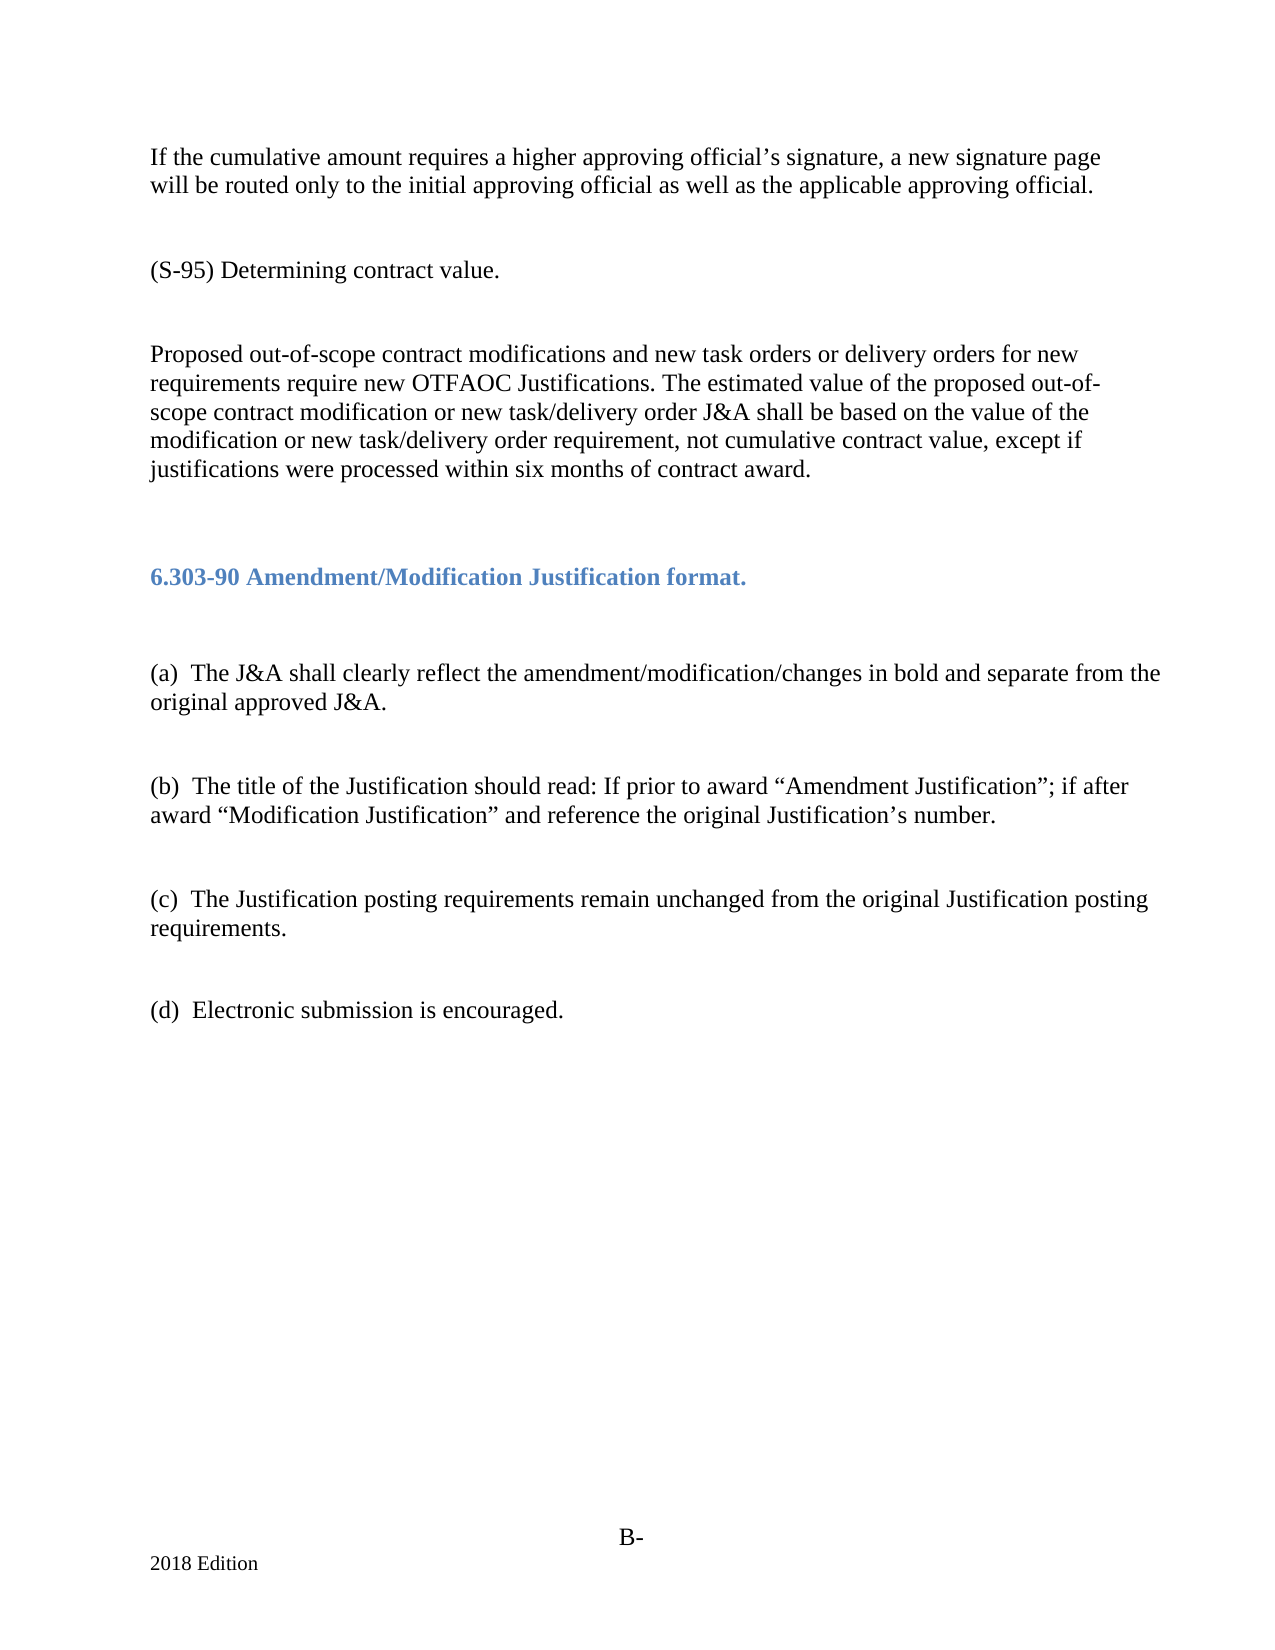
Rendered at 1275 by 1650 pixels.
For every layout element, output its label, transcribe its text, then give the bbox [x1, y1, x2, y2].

subtitle 6.303-90 Amendment/Modification Justification format. [150, 562, 1171, 590]
list (d) Electronic submission is encouraged. [150, 995, 1171, 1024]
list (c) The Justification posting requirements remain unchanged from the original Justification posting requirements. [150, 884, 1171, 941]
list (b) The title of the Justification should read: If prior to award “Amendment Justification”; if after award “Modification Justification” and reference the original Justification’s number. [150, 771, 1171, 829]
list (a) The J&A shall clearly reflect the amendment/modification/changes in bold and separate from the original approved J&A. [150, 658, 1171, 715]
text If the cumulative amount requires a higher approving official’s signature, a new signature page will be routed only to the initial approving official as well as the applicable approving official. [150, 142, 1103, 199]
text Proposed out-of-scope contract modifications and new task orders or delivery orders for new requirements require new OTFAOC Justifications. The estimated value of the proposed out-of- scope contract modification or new task/delivery order J&A shall be based on the value of the modification or new task/delivery order requirement, not cumulative contract value, except if justifications were processed within six months of contract award. [150, 339, 1114, 483]
list (S-95) Determining contract value. [150, 255, 1171, 284]
